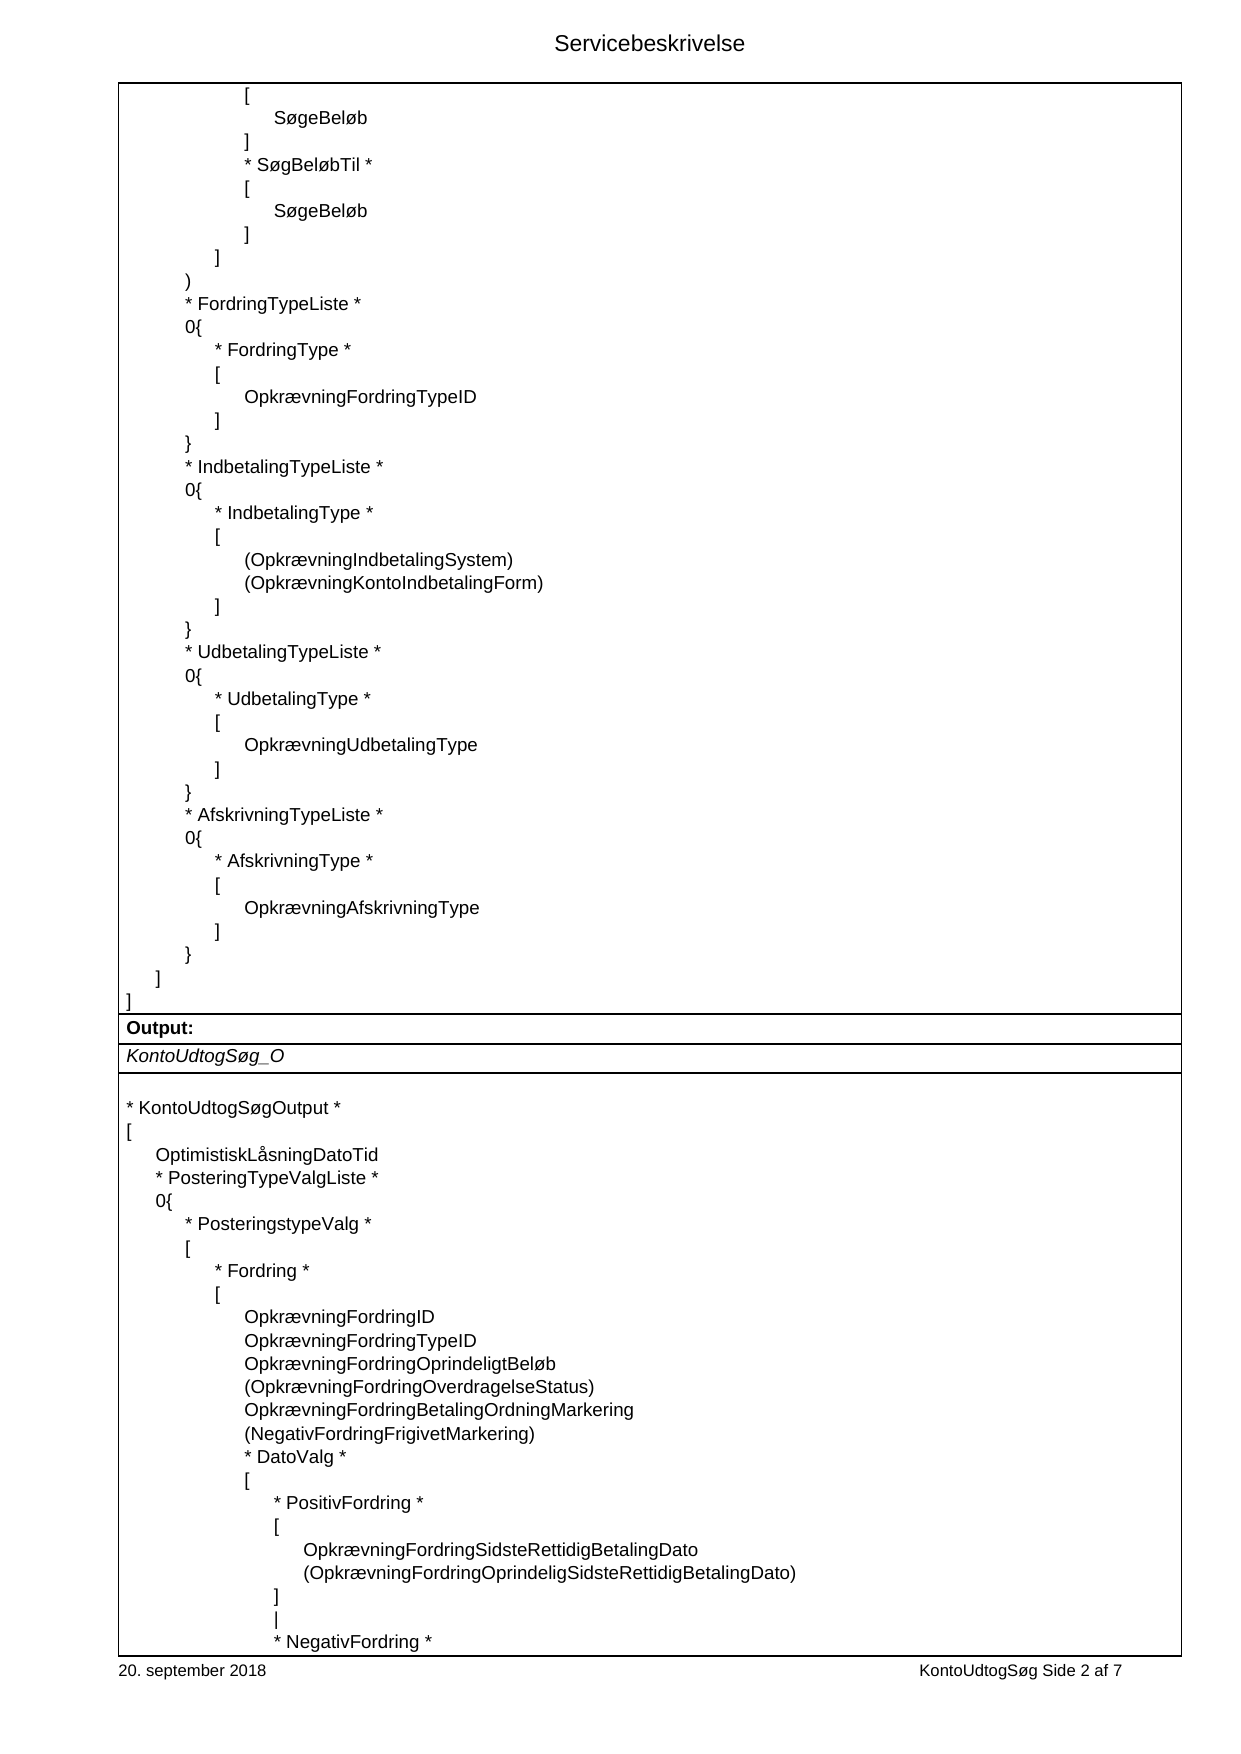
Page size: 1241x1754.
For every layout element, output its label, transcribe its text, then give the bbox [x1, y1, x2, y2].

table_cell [119, 84, 1181, 1013]
table_cell KontoUdtogSøg_O [119, 1045, 1181, 1072]
table_cell Output: [119, 1015, 1181, 1043]
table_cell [119, 1074, 1181, 1655]
